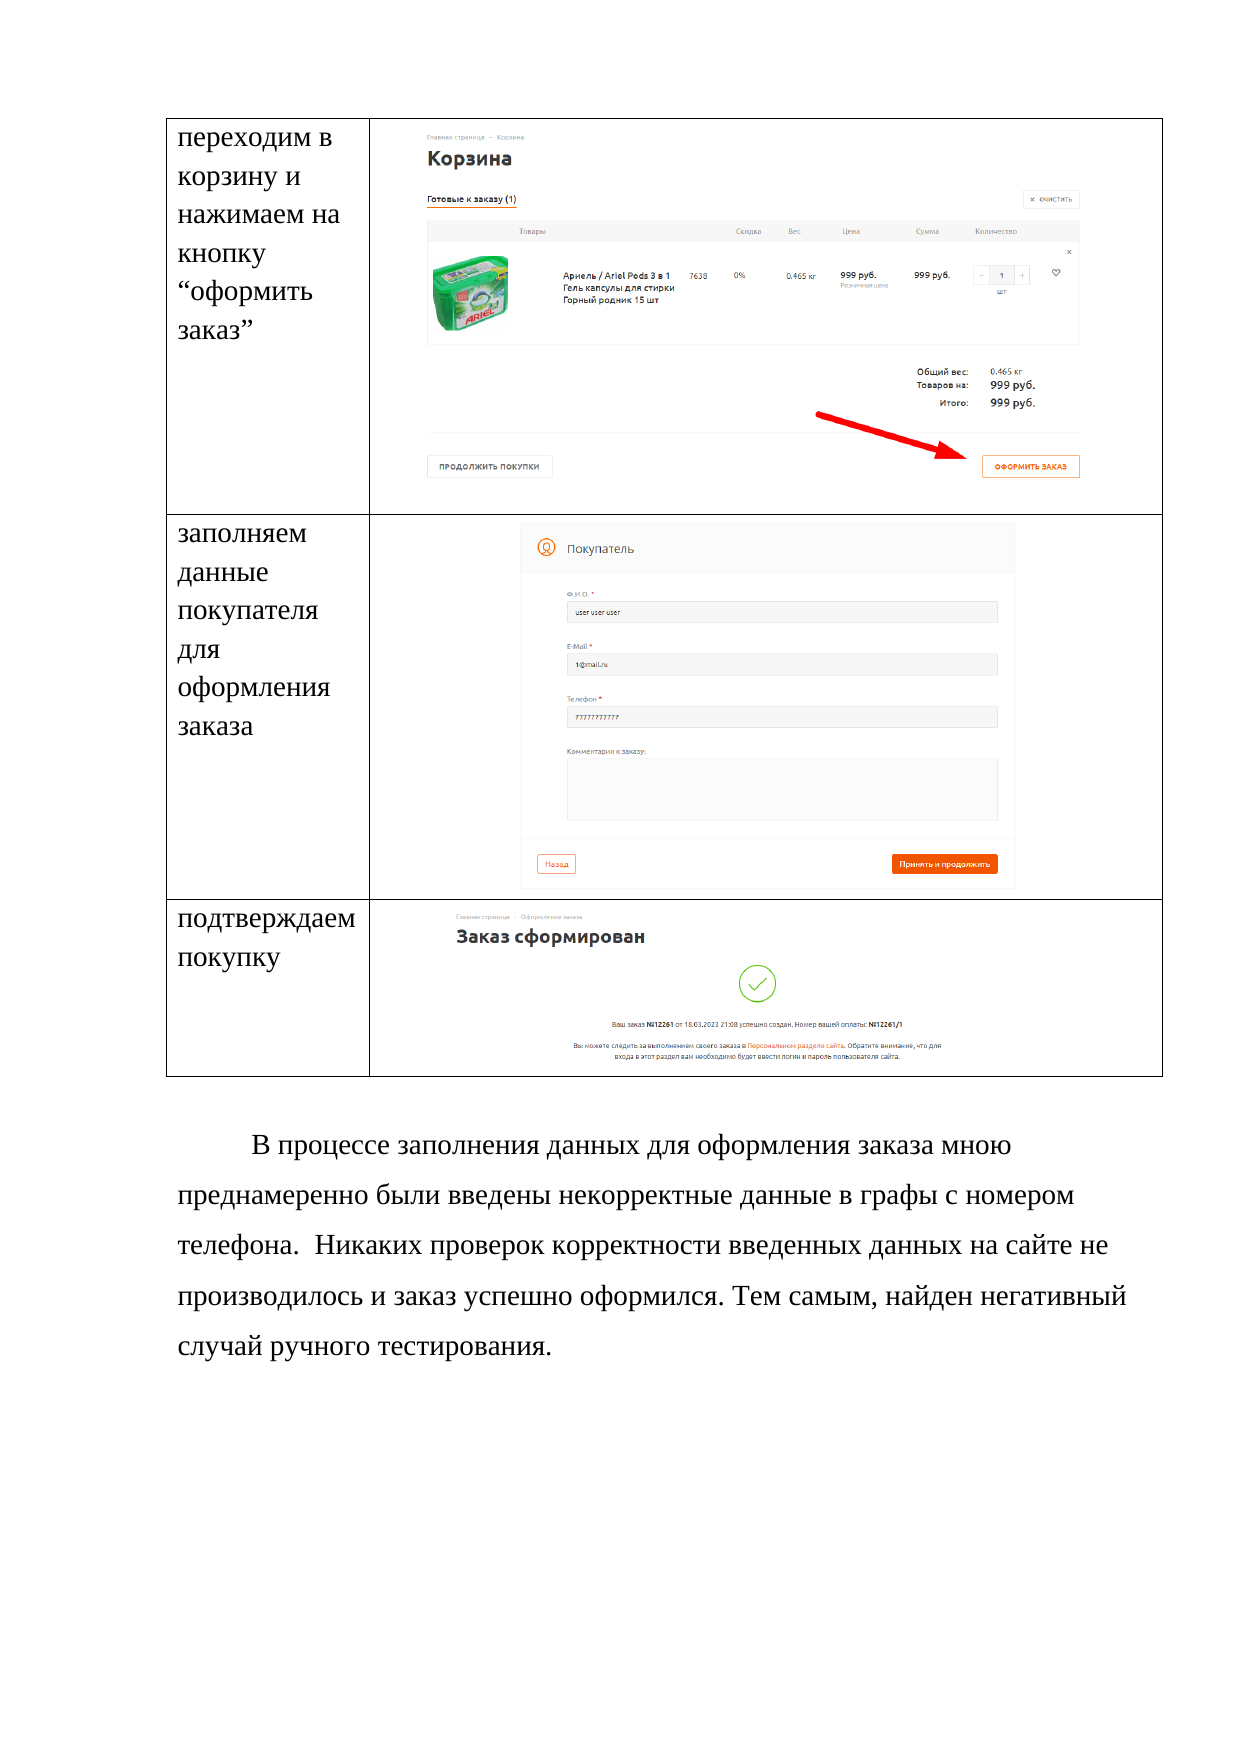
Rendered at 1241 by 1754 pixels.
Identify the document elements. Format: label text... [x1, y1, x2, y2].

table_cell [370, 119, 1162, 514]
table_cell [370, 900, 1162, 1076]
picture [401, 119, 1130, 510]
picture [416, 900, 1116, 1072]
picture [505, 515, 1027, 896]
table_cell заполняем данные покупателя для оформления заказа [167, 515, 369, 899]
table_cell подтверждаем покупку [167, 900, 369, 1076]
table_cell переходим в корзину и нажимаем на кнопку “оформить заказ” [167, 119, 369, 514]
text В процессе заполнения данных для оформления заказа мною преднамеренно были введены некорректные данные в графы с номером телефона. Никаких проверок корректности введенных данных на сайте не производилось и заказ успешно оформился. Тем самым, найден негативный случай ручного тестирования. [177, 1127, 1152, 1362]
table_cell [370, 515, 1162, 899]
